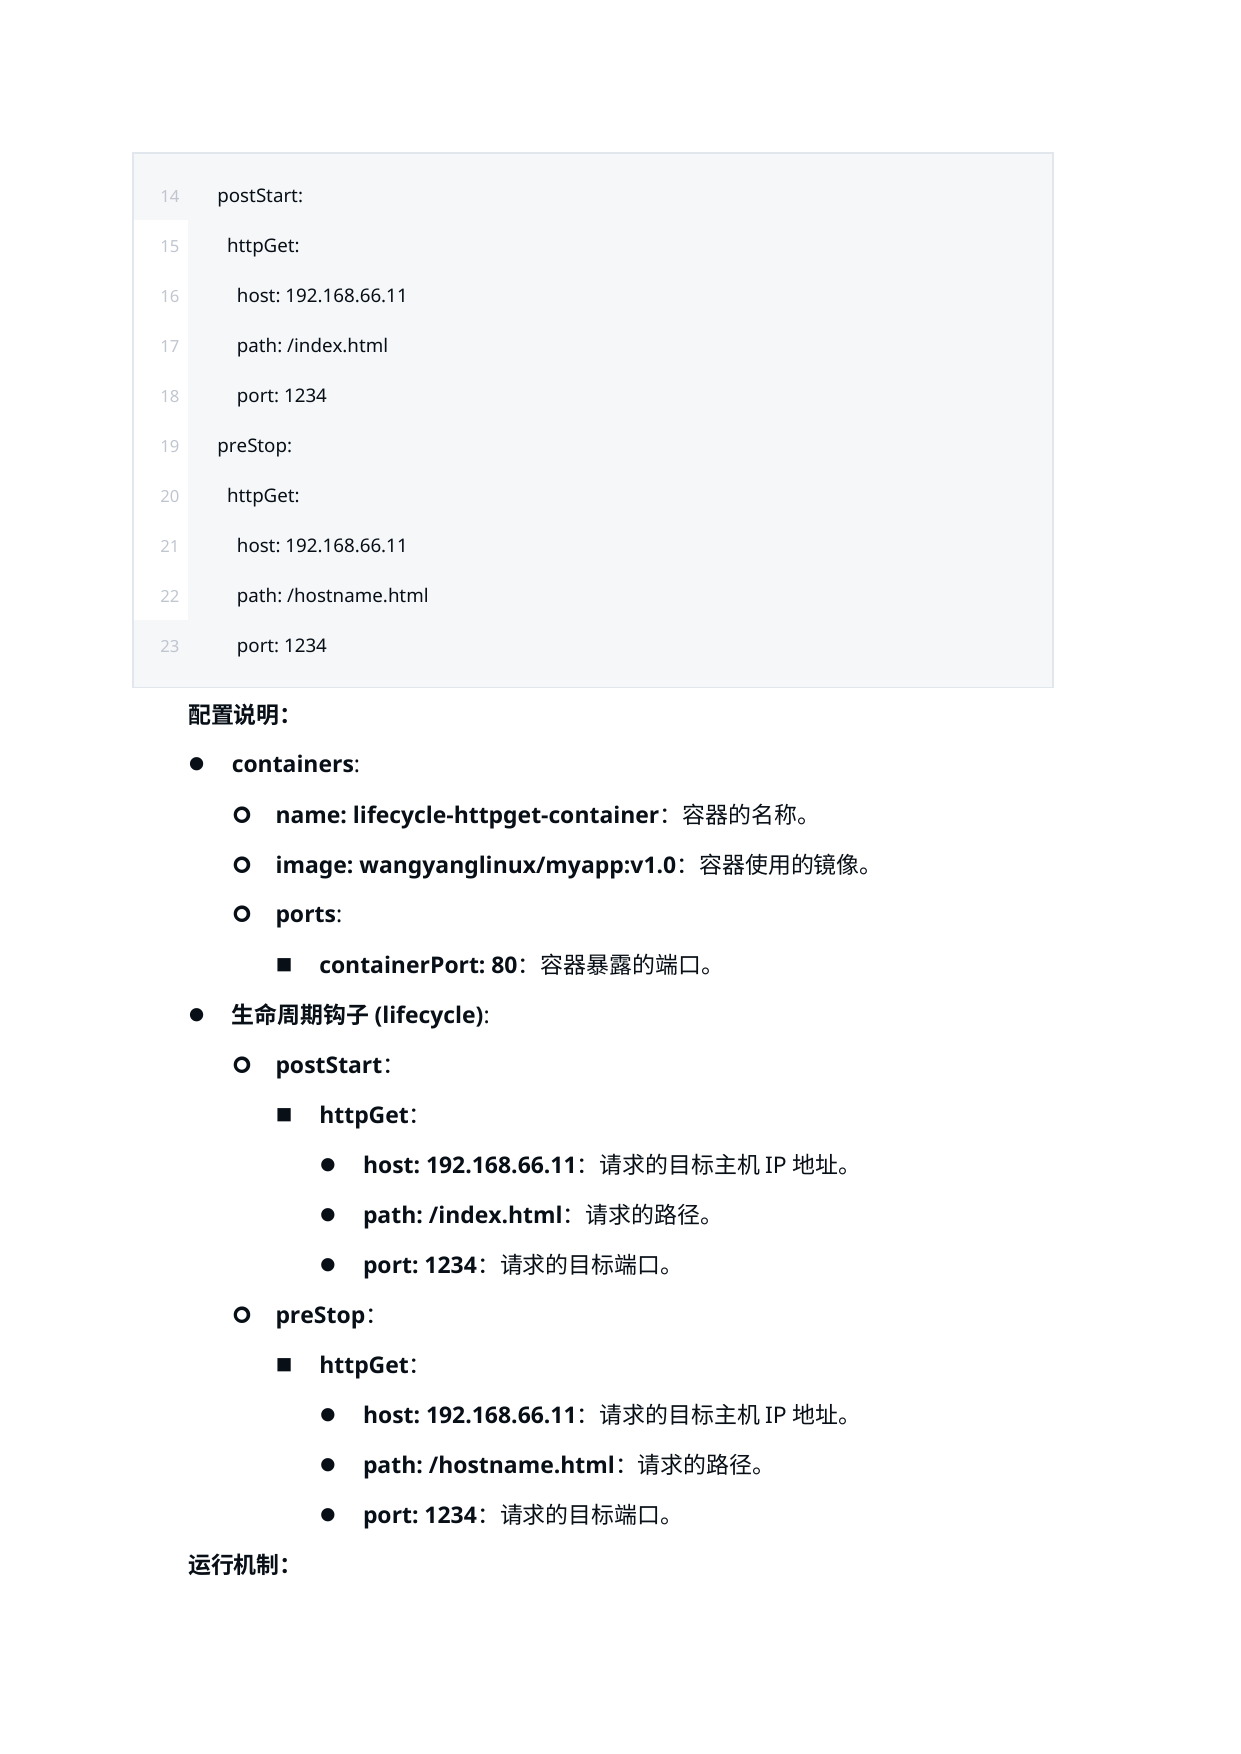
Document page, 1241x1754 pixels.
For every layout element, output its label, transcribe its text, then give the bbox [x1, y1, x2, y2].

list path: /index.html：请求的路径。 [319, 1188, 1052, 1238]
list httpGet: [188, 220, 1052, 270]
list preStop: [188, 420, 1052, 470]
text 配置说明： [188, 688, 1052, 738]
list name: lifecycle-httpget-container：容器的名称。 [232, 788, 1052, 838]
list path: /hostname.html [188, 570, 1052, 602]
list port: 1234 [134, 602, 1052, 687]
list port: 1234 [188, 370, 1052, 420]
list postStart： [232, 1038, 1052, 1088]
list path: /index.html [188, 320, 1052, 370]
list postStart: [134, 154, 1052, 220]
list path: /hostname.html：请求的路径。 [319, 1438, 1052, 1488]
list host: 192.168.66.11 [188, 520, 1052, 570]
list httpGet： [275, 1338, 1052, 1388]
list preStop： [232, 1288, 1052, 1338]
list host: 192.168.66.11：请求的目标主机 IP 地址。 [319, 1388, 1052, 1438]
list host: 192.168.66.11：请求的目标主机 IP 地址。 [319, 1138, 1052, 1188]
list containerPort: 80：容器暴露的端口。 [275, 938, 1052, 988]
list 生命周期钩子 (lifecycle): [188, 988, 1052, 1038]
list port: 1234：请求的目标端口。 [319, 1488, 1052, 1538]
list httpGet: [188, 470, 1052, 520]
list httpGet： [275, 1088, 1052, 1138]
list ports: [232, 888, 1052, 938]
text 运行机制： [188, 1538, 1052, 1588]
list image: wangyanglinux/myapp:v1.0：容器使用的镜像。 [232, 838, 1052, 888]
list containers: [188, 738, 1052, 788]
list host: 192.168.66.11 [188, 270, 1052, 320]
list port: 1234：请求的目标端口。 [319, 1238, 1052, 1288]
